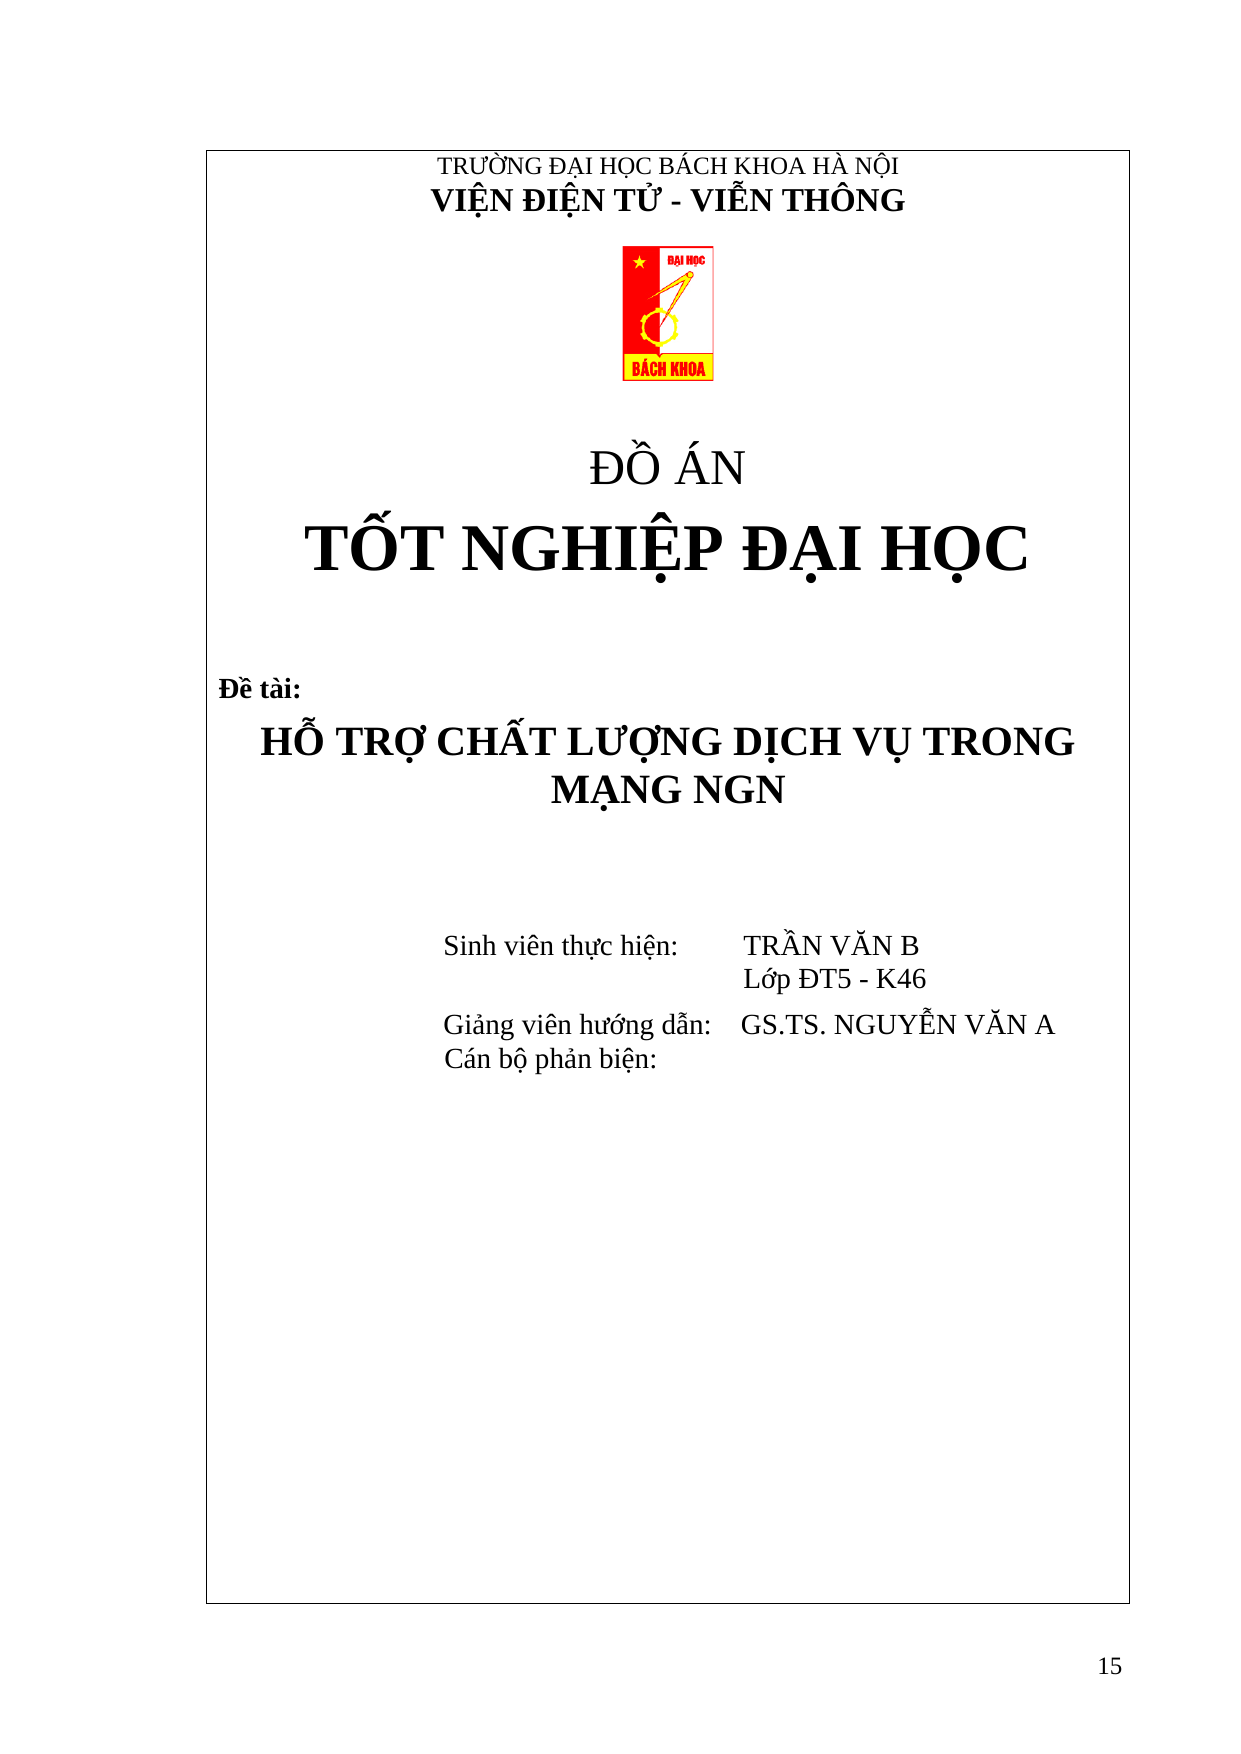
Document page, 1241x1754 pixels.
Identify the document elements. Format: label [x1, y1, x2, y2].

table_cell [207, 151, 1129, 1603]
picture [622, 246, 714, 381]
